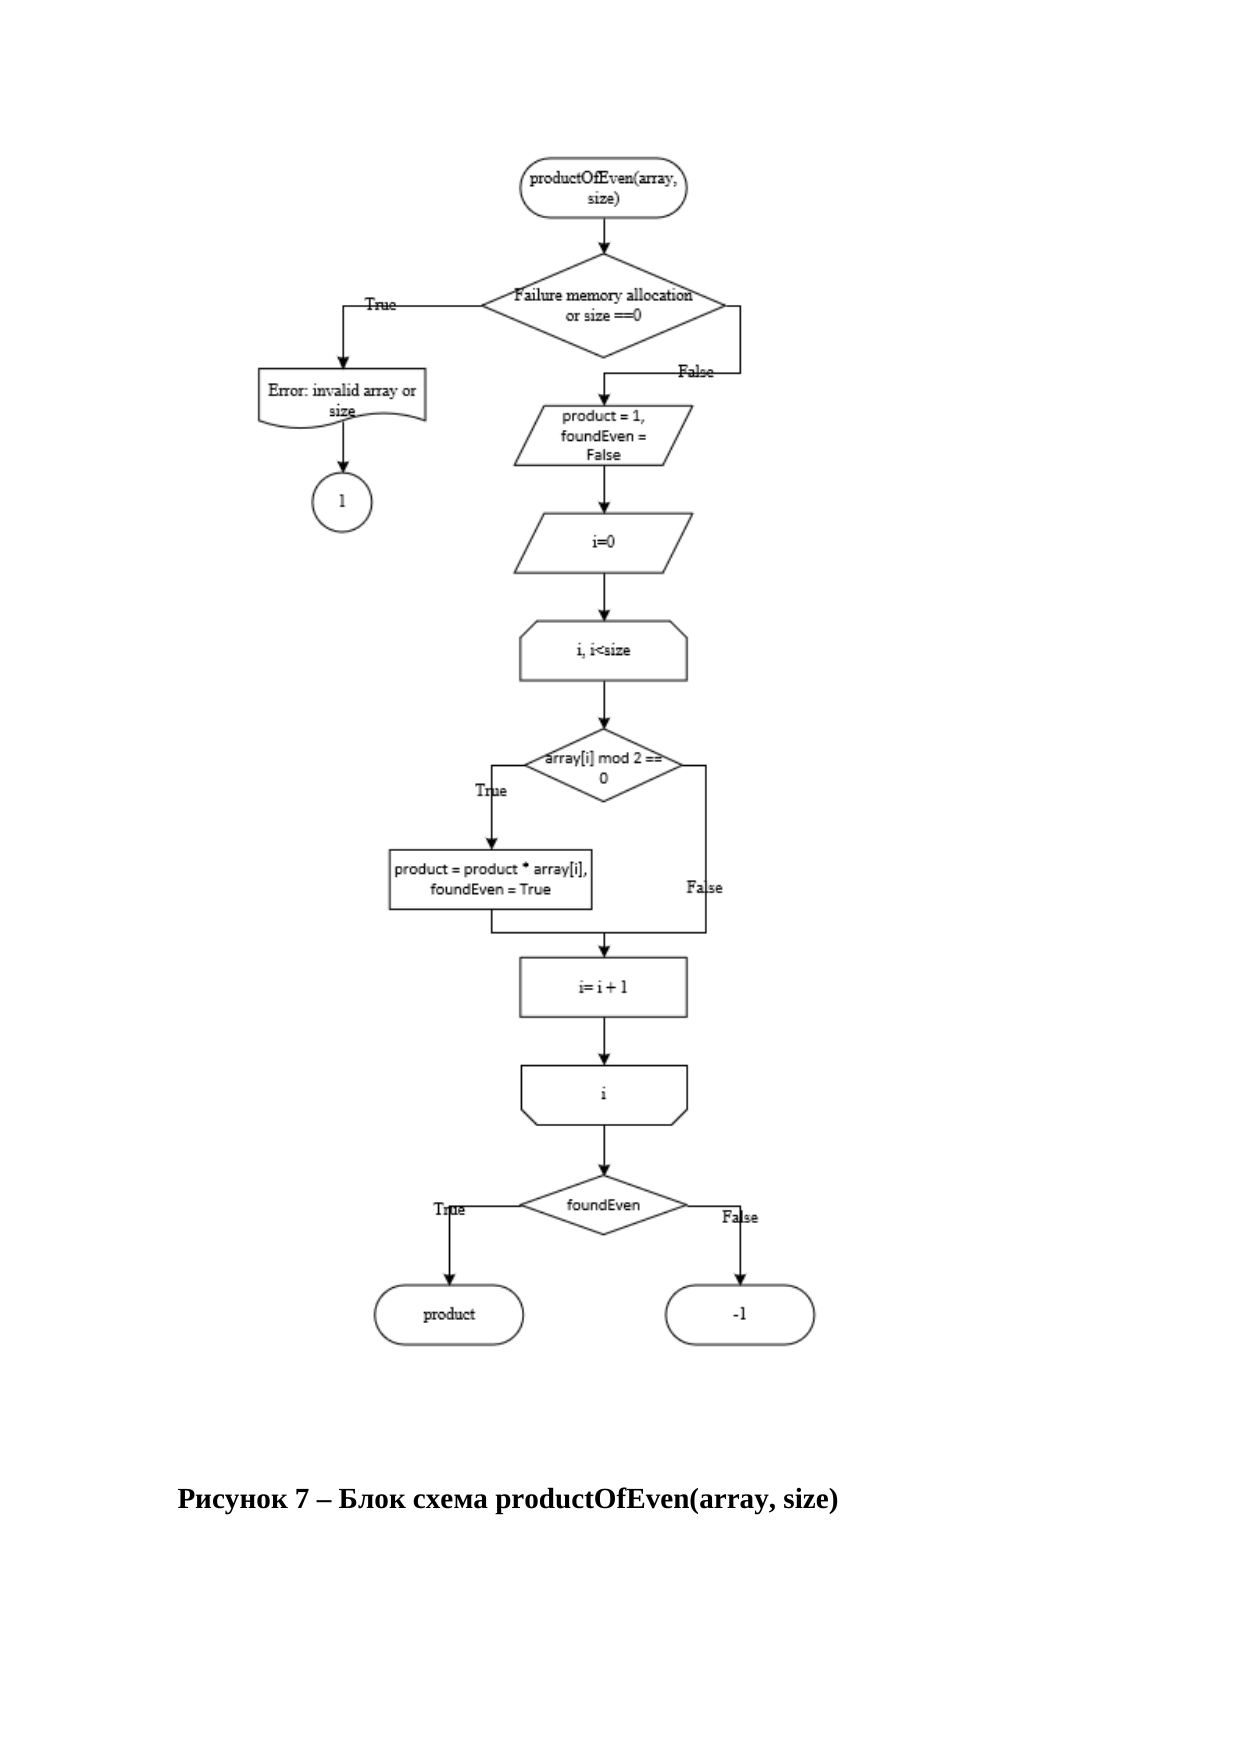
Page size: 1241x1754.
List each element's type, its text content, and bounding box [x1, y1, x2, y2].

picture [177, 118, 1004, 1448]
text Рисунок 7 – Блок схема productOfEven(array, size) [177, 1481, 1152, 1515]
